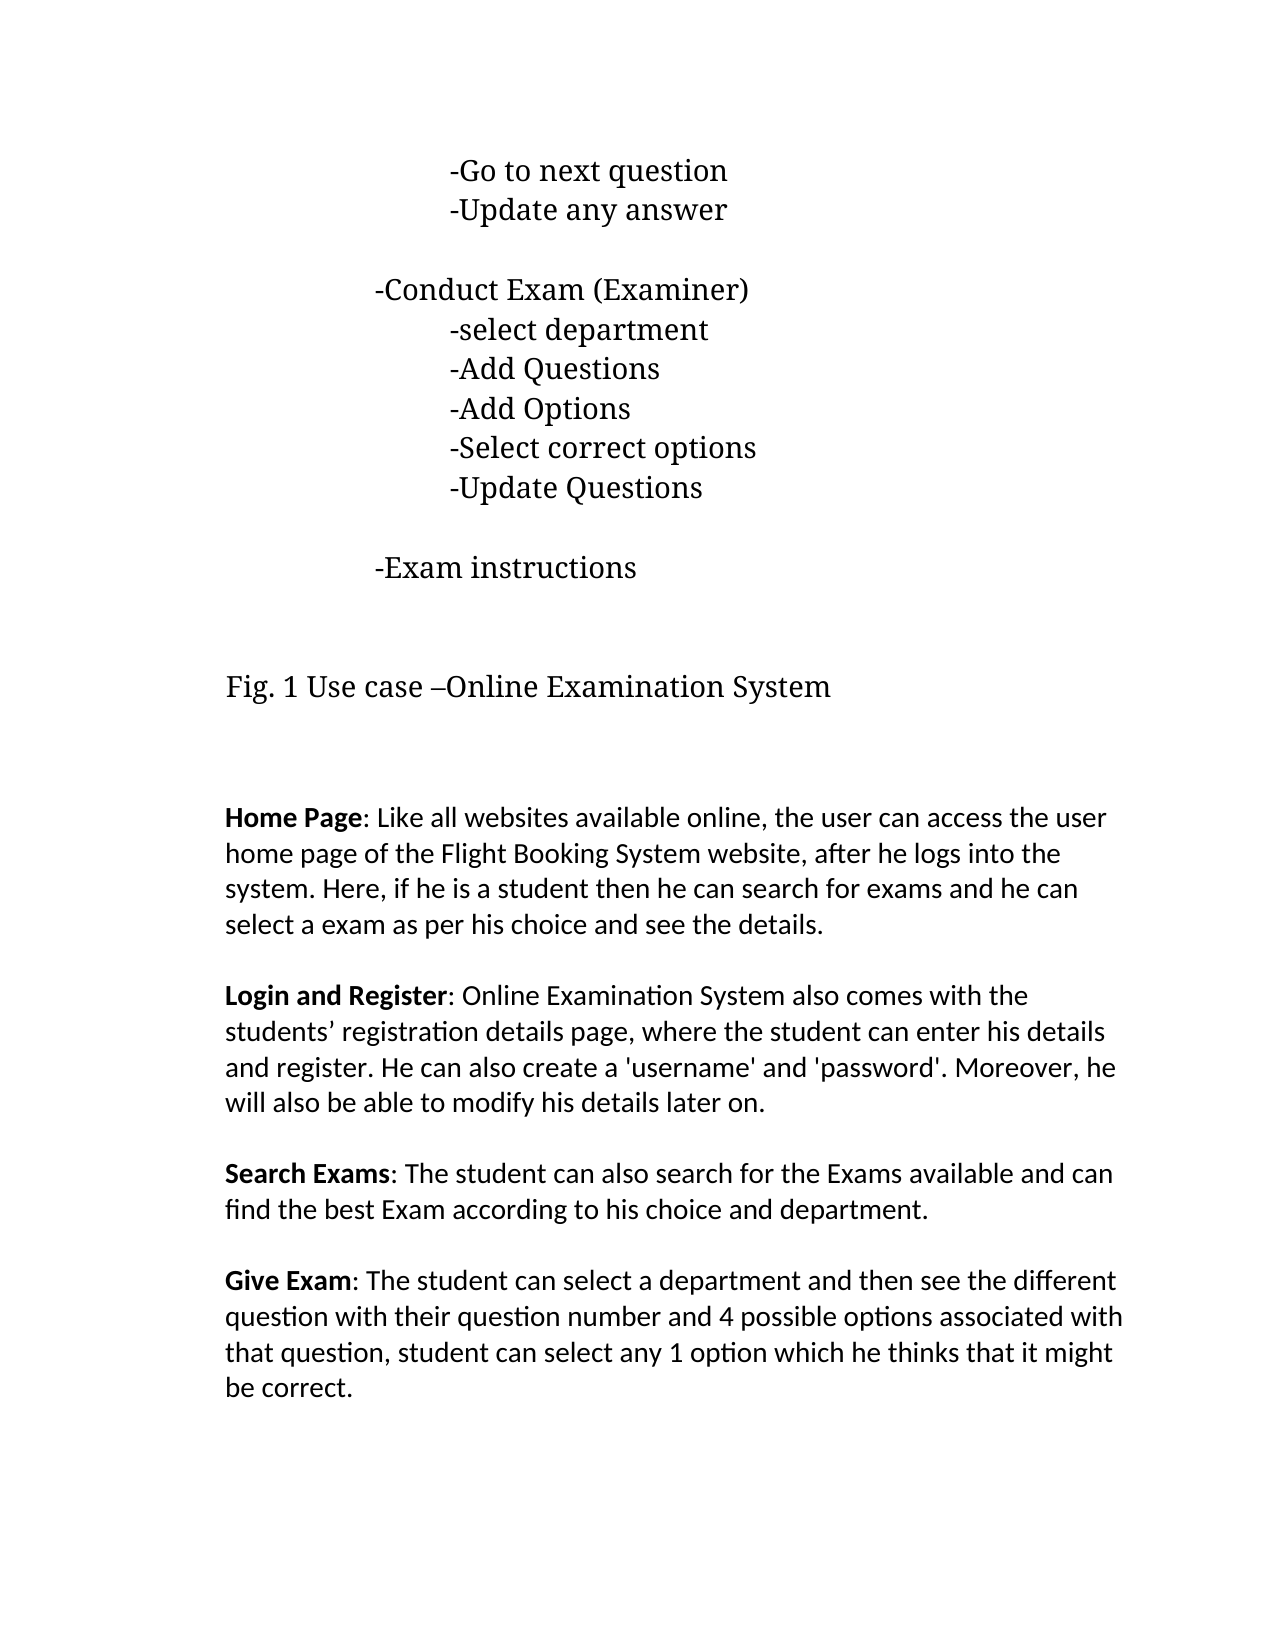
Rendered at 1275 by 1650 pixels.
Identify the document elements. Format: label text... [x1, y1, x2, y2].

text -Update Questions [375, 467, 1125, 507]
text Home Page: Like all websites available online, the user can access the user home page of the Flight Booking System website, after he logs into the system. Here, if he is a student then he can search for exams and he can select a exam as per his choice and see the details. [225, 799, 1125, 942]
text Give Exam: The student can select a department and then see the different question with their question number and 4 possible options associated with that question, student can select any 1 option which he thinks that it might be correct. [225, 1262, 1125, 1405]
text -Go to next question [375, 150, 1125, 190]
text -Exam instructions [375, 547, 1125, 587]
text -Select correct options [375, 428, 1125, 467]
text Fig. 1 Use case –Online Examination System [150, 666, 1125, 706]
text Login and Register: Online Examination System also comes with the students’ registration details page, where the student can enter his details and register. He can also create a 'username' and 'password'. Moreover, he will also be able to modify his details later on. [225, 977, 1125, 1120]
text -Add Questions [375, 348, 1125, 388]
text -Add Options [375, 388, 1125, 428]
text -select department [375, 309, 1125, 348]
text -Conduct Exam (Examiner) [375, 269, 1125, 309]
text Search Exams: The student can also search for the Exams available and can find the best Exam according to his choice and department. [225, 1156, 1125, 1227]
text -Update any answer [375, 190, 1125, 229]
